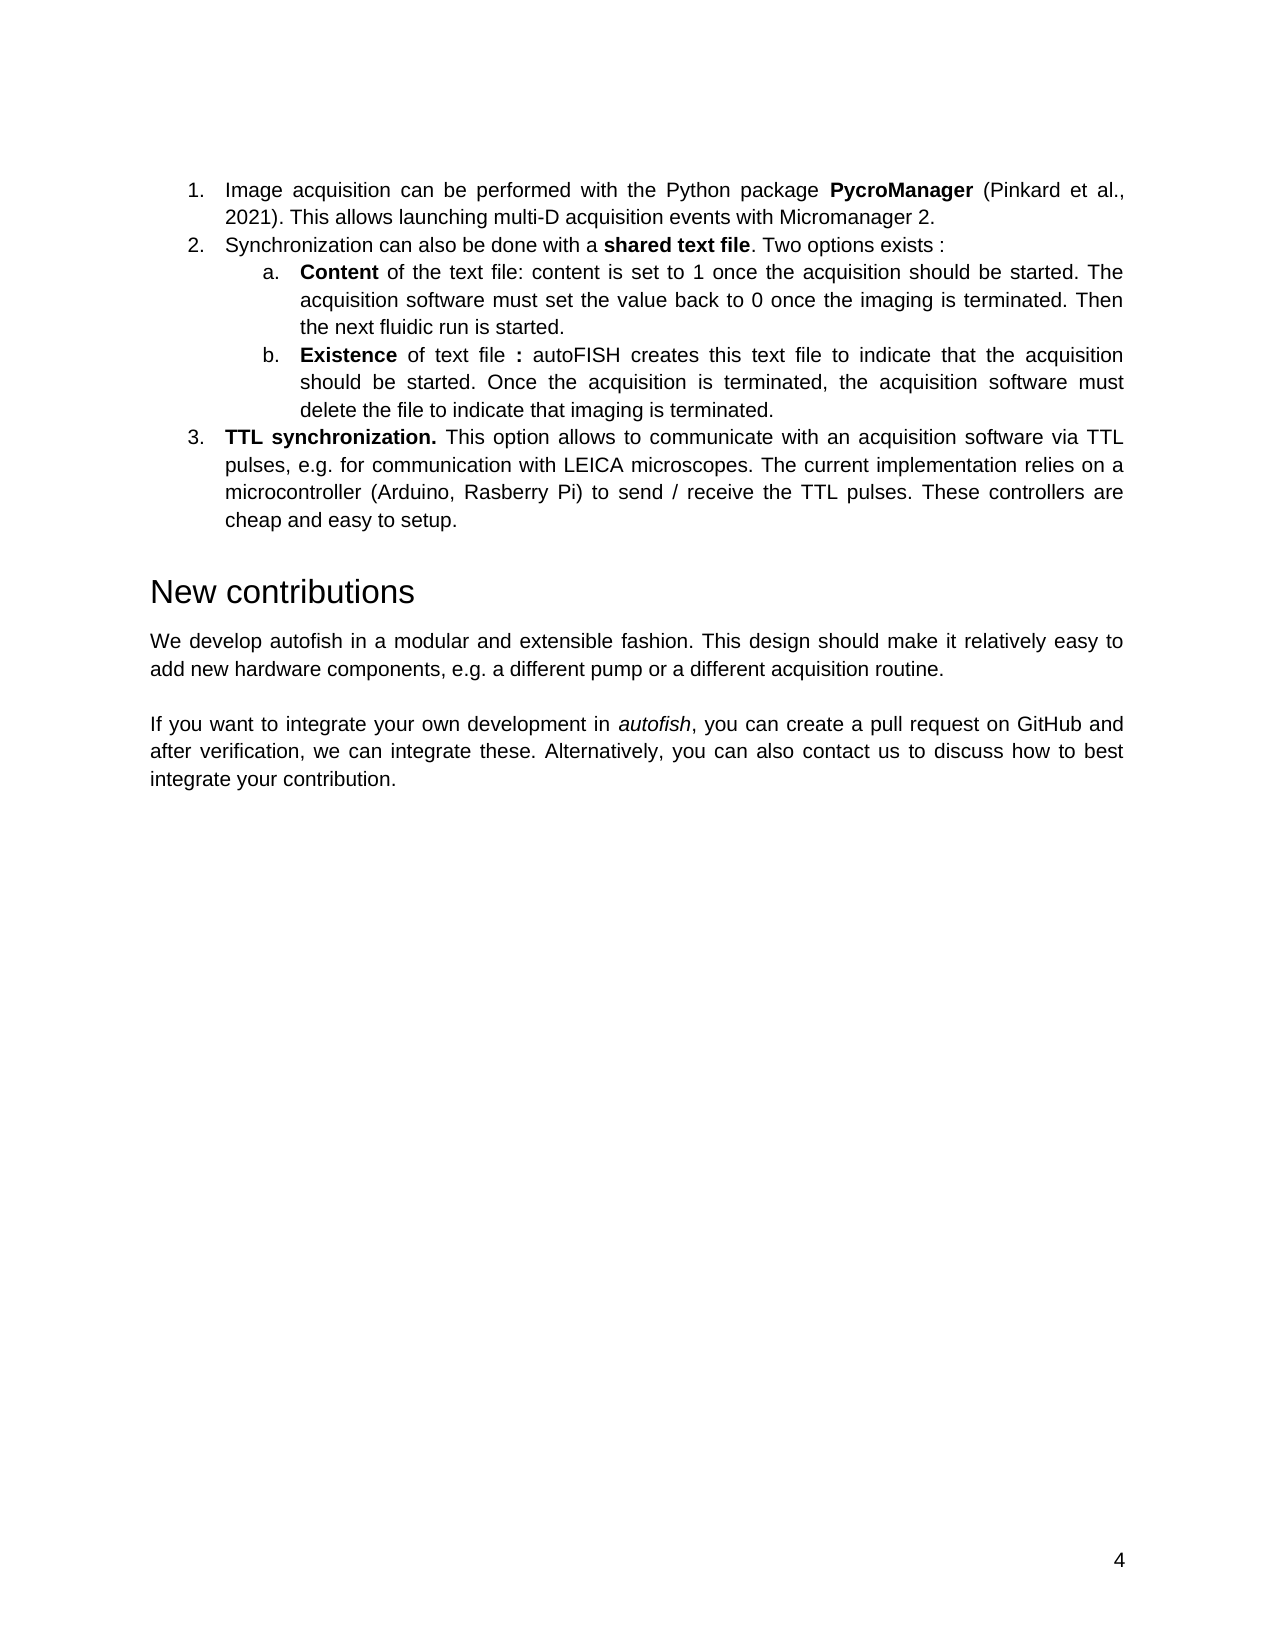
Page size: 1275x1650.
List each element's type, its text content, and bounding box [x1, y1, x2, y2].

list Existence of text file : autoFISH creates this text file to indicate that the acquisition should be started. Once the acquisition is terminated, the acquisition software must delete the file to indicate that imaging is terminated. [262, 342, 1125, 421]
list Synchronization can also be done with a shared text file. Two options exists : [187, 232, 1125, 256]
subtitle New contributions [150, 572, 1125, 611]
text We develop autofish in a modular and extensible fashion. This design should make it relatively easy to add new hardware components, e.g. a different pump or a different acquisition routine. [150, 629, 1125, 681]
text If you want to integrate your own development in autofish, you can create a pull request on GitHub and after verification, we can integrate these. Alternatively, you can also contact us to discuss how to best integrate your contribution. [150, 712, 1125, 791]
list TTL synchronization. This option allows to communicate with an acquisition software via TTL pulses, e.g. for communication with LEICA microscopes. The current implementation relies on a microcontroller (Arduino, Rasberry Pi) to send / receive the TTL pulses. These controllers are cheap and easy to setup. [187, 425, 1125, 531]
list Content of the text file: content is set to 1 once the acquisition should be started. The acquisition software must set the value back to 0 once the imaging is terminated. Then the next fluidic run is started. [262, 260, 1125, 339]
list Image acquisition can be performed with the Python package PycroManager (Pinkard et al., 2021). This allows launching multi-D acquisition events with Micromanager 2. [187, 177, 1125, 229]
